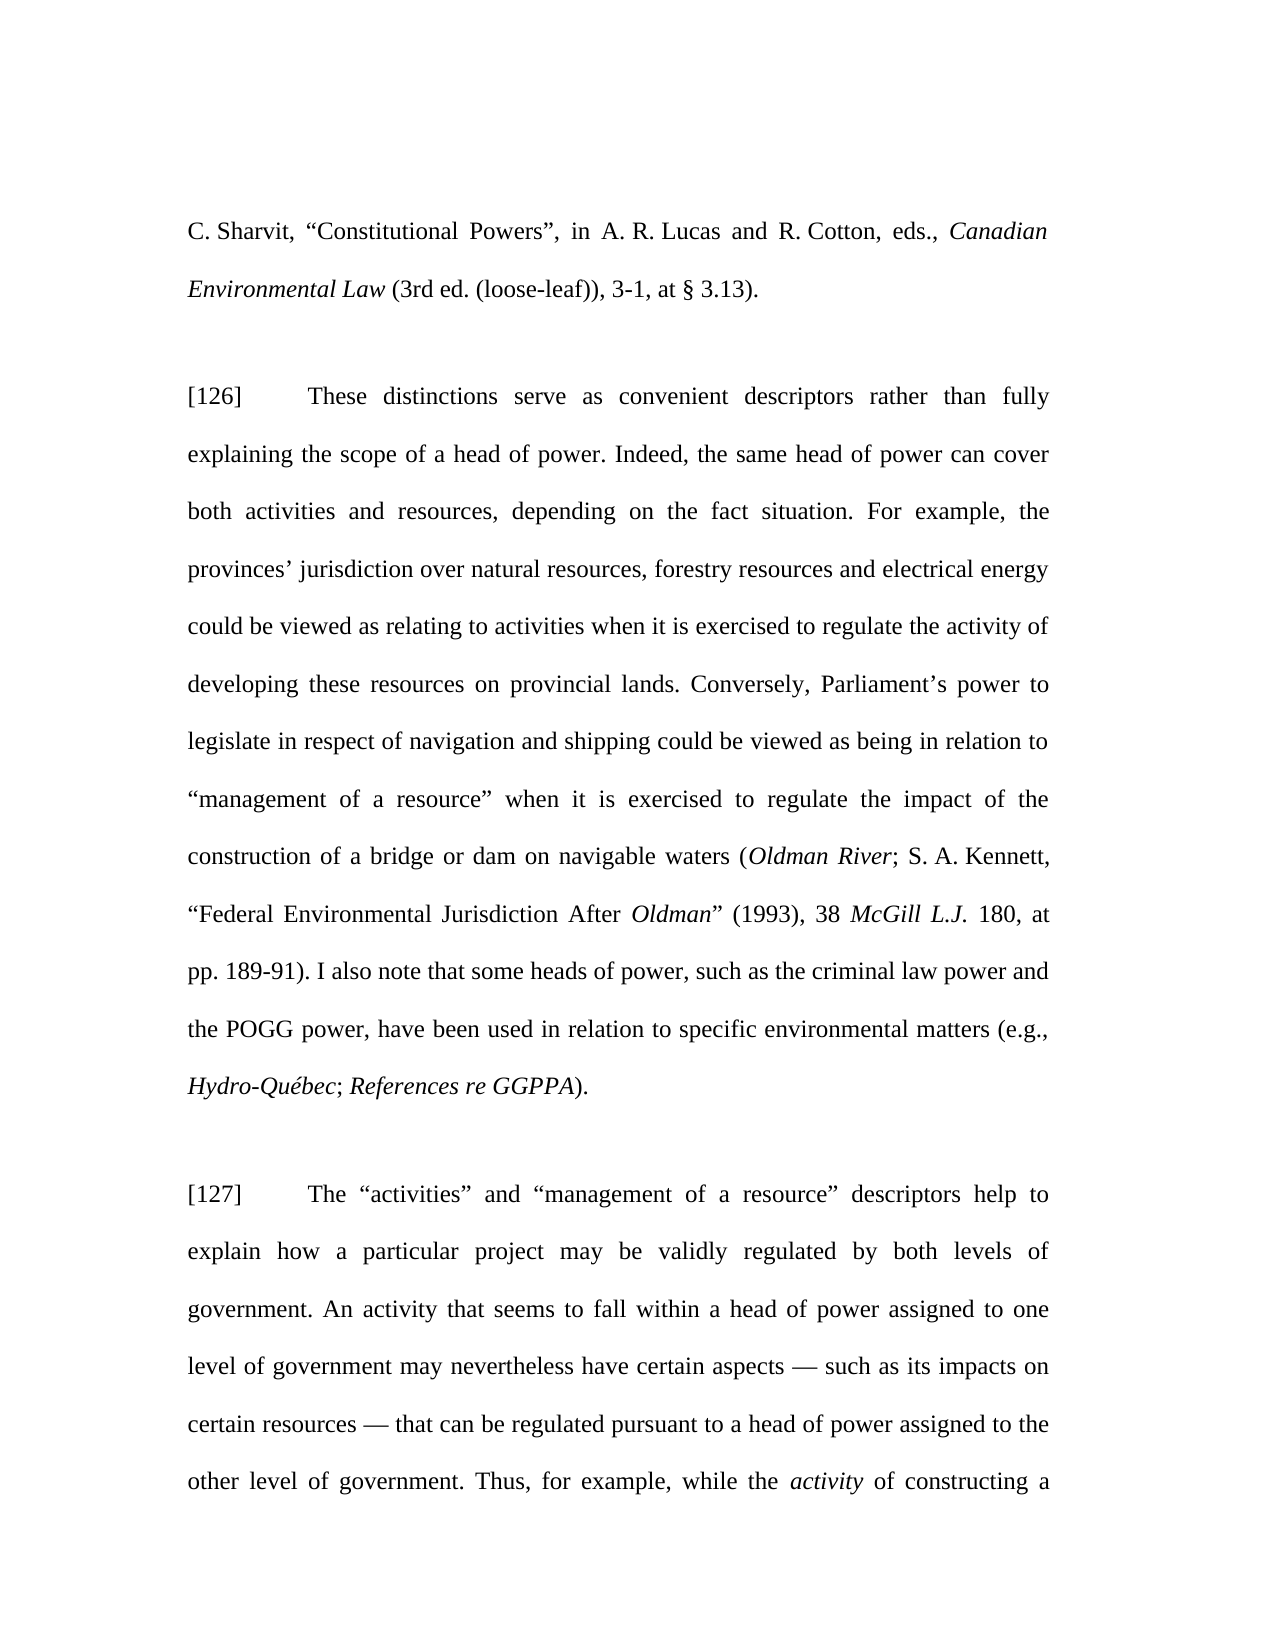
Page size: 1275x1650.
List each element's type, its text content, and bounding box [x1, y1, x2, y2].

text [187, 216, 1050, 303]
text These distinctions serve as convenient descriptors rather than fully explaining the scope of a head of power. Indeed, the same head of power can cover both activities and resources, depending on the fact situation. For example, the provinces’ jurisdiction over natural resources, forestry resources and electrical energy could be viewed as relating to activities when it is exercised to regulate the activity of developing these resources on provincial lands. Conversely, Parliament’s power to legislate in respect of navigation and shipping could be viewed as being in relation to “management of a resource” when it is exercised to regulate the impact of the construction of a bridge or dam on navigable waters (Oldman River; S. A. Kennett, “Federal Environmental Jurisdiction After Oldman” (1993), 38 McGill L.J. 180, at pp. 189-91). I also note that some heads of power, such as the criminal law power and the POGG power, have been used in relation to specific environmental matters (e.g., Hydro-Québec; References re GGPPA). [187, 381, 1050, 1100]
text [187, 1179, 1050, 1495]
